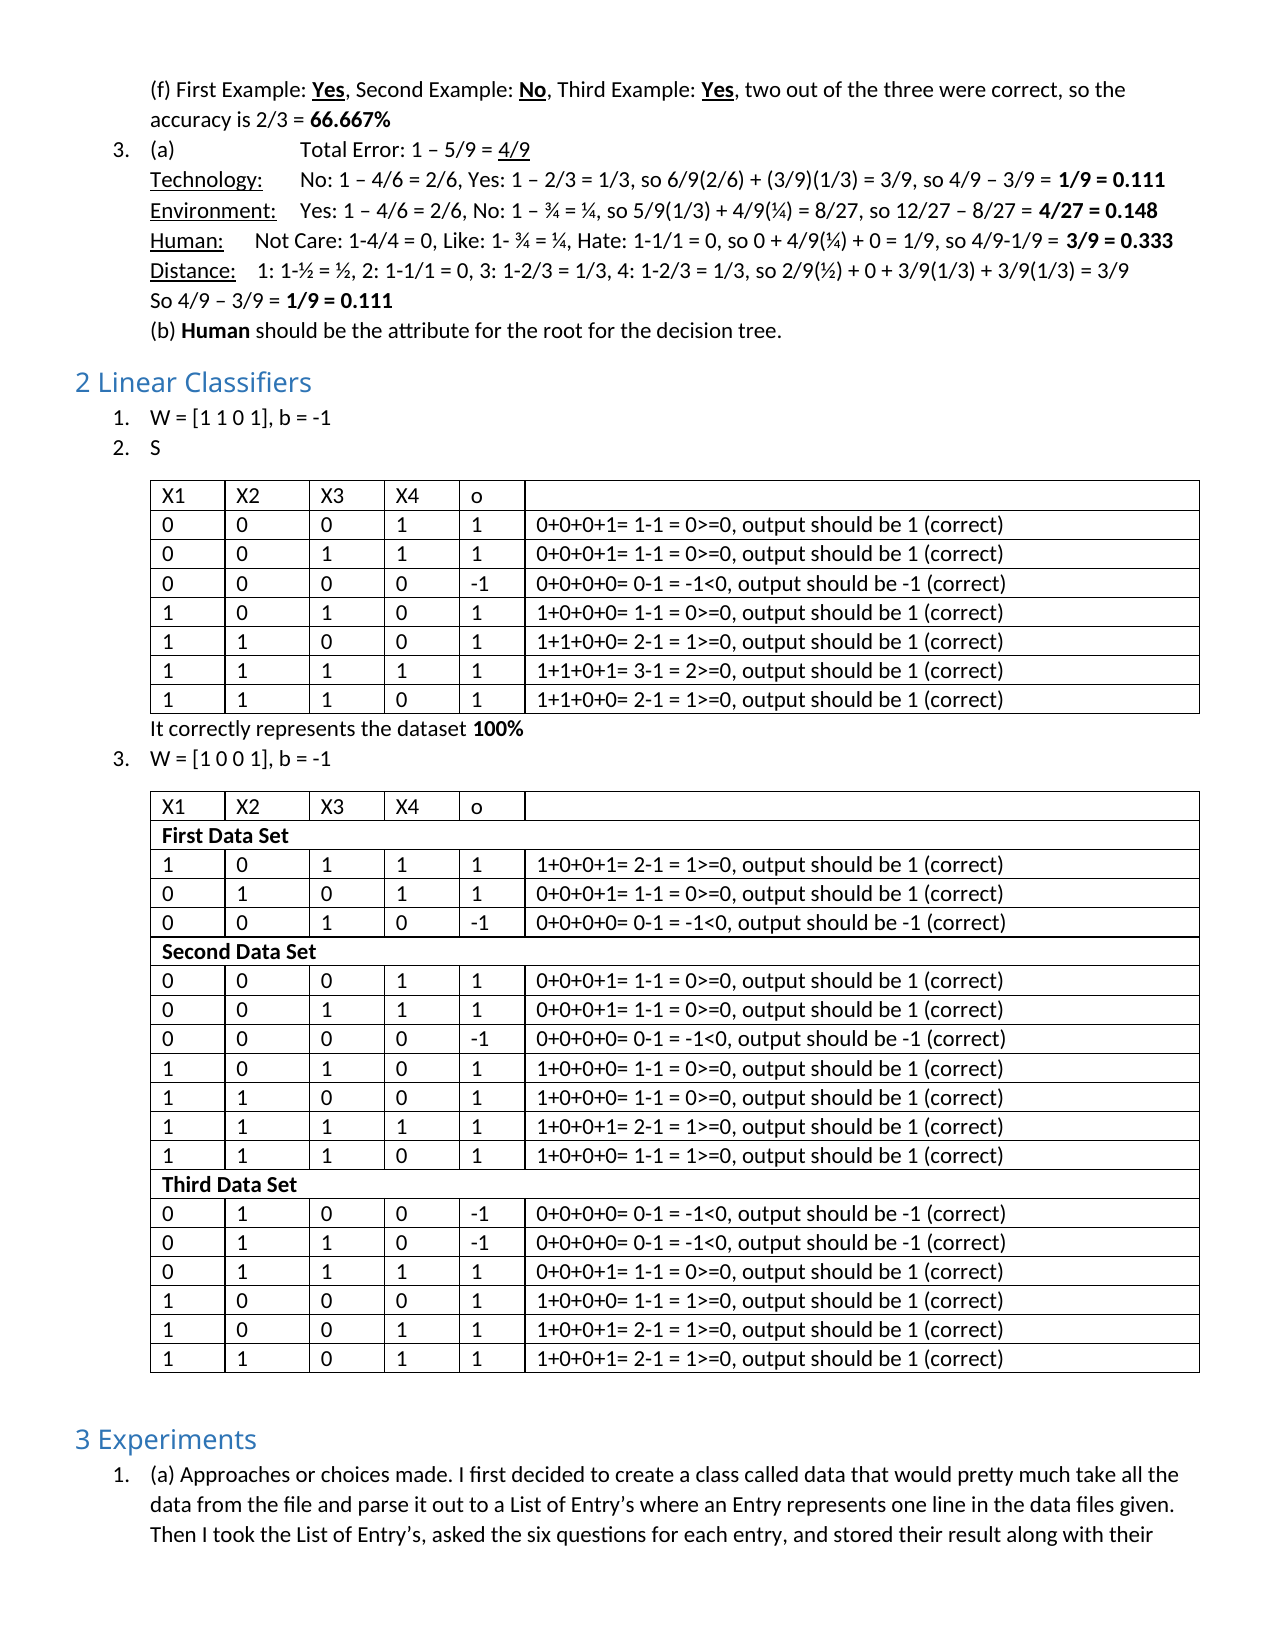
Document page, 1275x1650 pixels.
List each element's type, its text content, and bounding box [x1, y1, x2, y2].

table_header X2 [226, 481, 309, 509]
subtitle 3 Experiments [75, 1420, 1200, 1457]
table_cell 1+1+0+0= 2-1 = 1>=0, output should be 1 (correct) [526, 685, 1199, 713]
table_cell 0 [151, 540, 224, 568]
table_cell 0+0+0+0= 0-1 = -1<0, output should be -1 (correct) [526, 908, 1199, 936]
table_cell 1 [385, 966, 459, 994]
table_header X3 [310, 481, 384, 509]
table_cell 1+1+0+0= 2-1 = 1>=0, output should be 1 (correct) [526, 627, 1199, 655]
table_cell 0+0+0+1= 1-1 = 0>=0, output should be 1 (correct) [526, 996, 1199, 1023]
table_cell 1 [226, 1112, 309, 1140]
table_cell 1 [460, 1141, 524, 1169]
table_cell 1 [460, 1112, 524, 1140]
table_cell 1+0+0+0= 1-1 = 1>=0, output should be 1 (correct) [526, 1141, 1199, 1169]
table_cell 1 [226, 1141, 309, 1169]
table_cell 0 [151, 569, 224, 597]
table_cell 1+1+0+1= 3-1 = 2>=0, output should be 1 (correct) [526, 656, 1199, 684]
table_cell First Data Set [151, 821, 1199, 849]
table_cell 0 [385, 1286, 459, 1314]
table_cell 1 [310, 540, 384, 568]
table_cell 1 [310, 598, 384, 626]
table_cell 1 [460, 1054, 524, 1082]
table_header X3 [310, 792, 384, 820]
table_cell 0+0+0+0= 0-1 = -1<0, output should be -1 (correct) [526, 569, 1199, 597]
table_cell 0 [226, 1054, 309, 1082]
table_cell 1 [151, 656, 224, 684]
table_cell 1 [151, 1344, 224, 1372]
list It correctly represents the dataset 100% [150, 714, 1200, 742]
list W = [1 0 0 1], b = -1 [112, 744, 1200, 772]
table_cell 1 [310, 1257, 384, 1285]
table_cell 1 [226, 1199, 309, 1227]
table_cell 1 [151, 598, 224, 626]
table_cell 1 [460, 656, 524, 684]
table_cell 0+0+0+0= 0-1 = -1<0, output should be -1 (correct) [526, 1199, 1199, 1227]
list (b) Human should be the attribute for the root for the decision tree. [150, 317, 1200, 345]
table_cell 1 [226, 879, 309, 907]
table_cell 0 [151, 1228, 224, 1256]
table_cell 1+0+0+1= 2-1 = 1>=0, output should be 1 (correct) [526, 1344, 1199, 1372]
table_cell 1 [226, 656, 309, 684]
table_cell 0 [385, 1025, 459, 1053]
table_cell 0 [151, 511, 224, 538]
table_cell 0 [310, 1315, 384, 1343]
table_cell 0 [151, 1199, 224, 1227]
table_cell 1 [385, 656, 459, 684]
table_cell 1+0+0+1= 2-1 = 1>=0, output should be 1 (correct) [526, 1112, 1199, 1140]
table_cell 0+0+0+1= 1-1 = 0>=0, output should be 1 (correct) [526, 879, 1199, 907]
table_cell 1 [151, 685, 224, 713]
table_cell 0 [226, 598, 309, 626]
table_cell 0+0+0+1= 1-1 = 0>=0, output should be 1 (correct) [526, 966, 1199, 994]
list W = [1 1 0 1], b = -1 [112, 403, 1200, 431]
table_cell -1 [460, 1228, 524, 1256]
table_cell 0 [310, 966, 384, 994]
table_cell Second Data Set [151, 938, 1199, 965]
table_cell 1+0+0+0= 1-1 = 0>=0, output should be 1 (correct) [526, 1054, 1199, 1082]
table_cell 0 [310, 1199, 384, 1227]
table_cell 0 [226, 1286, 309, 1314]
table_cell 0 [310, 879, 384, 907]
table_header o [460, 481, 524, 509]
list S [112, 433, 1200, 462]
table_cell 1 [460, 1315, 524, 1343]
table_cell 1 [385, 1315, 459, 1343]
table_cell 1 [460, 1257, 524, 1285]
table_cell 1 [460, 540, 524, 568]
table_cell 0 [151, 1025, 224, 1053]
table_cell 0 [310, 1344, 384, 1372]
table_cell 1 [151, 627, 224, 655]
table_cell 1 [226, 685, 309, 713]
table_cell 1 [385, 1112, 459, 1140]
table_cell 1 [226, 1083, 309, 1111]
table_cell 0 [310, 627, 384, 655]
table_cell 1+0+0+0= 1-1 = 1>=0, output should be 1 (correct) [526, 1286, 1199, 1314]
list So 4/9 – 3/9 = 1/9 = 0.111 [150, 286, 1200, 314]
table_cell 0 [385, 1141, 459, 1169]
table_cell 1+0+0+1= 2-1 = 1>=0, output should be 1 (correct) [526, 1315, 1199, 1343]
table_cell 0 [310, 1025, 384, 1053]
table_cell 0 [226, 850, 309, 878]
subtitle 2 Linear Classifiers [75, 363, 1200, 400]
list Technology: No: 1 – 4/6 = 2/6, Yes: 1 – 2/3 = 1/3, so 6/9(2/6) + (3/9)(1/3) = 3/9, so 4/9 – 3/9 = 1/9 = 0.111 [150, 166, 1200, 194]
table_cell 0 [226, 996, 309, 1023]
table_cell -1 [460, 908, 524, 936]
table_header X2 [226, 792, 309, 820]
table_cell 0 [310, 511, 384, 538]
table_header X4 [385, 481, 459, 509]
table_cell 1 [385, 540, 459, 568]
table_cell 1 [151, 850, 224, 878]
table_cell 1 [460, 966, 524, 994]
table_cell 1 [385, 1344, 459, 1372]
table_cell 1+0+0+0= 1-1 = 0>=0, output should be 1 (correct) [526, 598, 1199, 626]
table_cell 0 [226, 908, 309, 936]
table_cell 1 [385, 1257, 459, 1285]
table_cell 0 [226, 569, 309, 597]
table_cell 1 [460, 511, 524, 538]
table_cell 1 [310, 685, 384, 713]
table_cell 0 [385, 1054, 459, 1082]
table_cell 1 [226, 627, 309, 655]
table_header X1 [151, 792, 224, 820]
list Environment: Yes: 1 – 4/6 = 2/6, No: 1 – ¾ = ¼, so 5/9(1/3) + 4/9(¼) = 8/27, so 12/27 – 8/27 = 4/27 = 0.148 [150, 196, 1200, 224]
table_cell 1 [151, 1286, 224, 1314]
table_cell 0 [310, 1286, 384, 1314]
table_cell 0+0+0+0= 0-1 = -1<0, output should be -1 (correct) [526, 1228, 1199, 1256]
table_cell 1 [310, 1054, 384, 1082]
table_cell 0 [226, 540, 309, 568]
table_cell 1 [151, 1141, 224, 1169]
table_cell 1+0+0+1= 2-1 = 1>=0, output should be 1 (correct) [526, 850, 1199, 878]
table_cell 1 [385, 879, 459, 907]
table_cell 1 [151, 1112, 224, 1140]
table_cell 1 [310, 850, 384, 878]
table_cell 0 [226, 1315, 309, 1343]
table_cell 1 [460, 1083, 524, 1111]
table_cell 1 [460, 627, 524, 655]
table_cell 0 [310, 1083, 384, 1111]
table_cell 1 [310, 1141, 384, 1169]
table_cell 1 [151, 1083, 224, 1111]
table_cell 0 [226, 1025, 309, 1053]
table_cell 1 [226, 1228, 309, 1256]
table_cell 1 [460, 1344, 524, 1372]
table_cell 1 [385, 850, 459, 878]
table_cell 1 [460, 850, 524, 878]
table_cell 1 [460, 1286, 524, 1314]
table_cell 1 [385, 511, 459, 538]
table_cell 0+0+0+1= 1-1 = 0>=0, output should be 1 (correct) [526, 540, 1199, 568]
list (f) First Example: Yes, Second Example: No, Third Example: Yes, two out of the three were correct, so the accuracy is 2/3 = 66.667% [150, 75, 1200, 133]
list (a) Total Error: 1 – 5/9 = 4/9 [112, 135, 1200, 163]
table_cell 0+0+0+1= 1-1 = 0>=0, output should be 1 (correct) [526, 511, 1199, 538]
table_cell 0 [385, 598, 459, 626]
table_cell Third Data Set [151, 1170, 1199, 1198]
table_cell 1 [310, 656, 384, 684]
table_cell 0 [385, 685, 459, 713]
table_cell 1 [226, 1257, 309, 1285]
table_cell 0 [151, 966, 224, 994]
table_cell 0+0+0+0= 0-1 = -1<0, output should be -1 (correct) [526, 1025, 1199, 1053]
table_header [526, 481, 1199, 509]
table_cell 1+0+0+0= 1-1 = 0>=0, output should be 1 (correct) [526, 1083, 1199, 1111]
table_cell 0 [310, 569, 384, 597]
table_cell 1 [460, 879, 524, 907]
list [112, 1460, 1200, 1548]
table_cell -1 [460, 1199, 524, 1227]
table_cell 1 [226, 1344, 309, 1372]
table_cell 1 [151, 1315, 224, 1343]
table_header X4 [385, 792, 459, 820]
table_cell 1 [460, 685, 524, 713]
table_header o [460, 792, 524, 820]
list Human: Not Care: 1-4/4 = 0, Like: 1- ¾ = ¼, Hate: 1-1/1 = 0, so 0 + 4/9(¼) + 0 = 1/9, so 4/9-1/9 = 3/9 = 0.333 [150, 226, 1200, 254]
table_cell 1 [310, 996, 384, 1023]
table_cell -1 [460, 569, 524, 597]
table_cell 1 [460, 996, 524, 1023]
table_cell 1 [460, 598, 524, 626]
table_cell -1 [460, 1025, 524, 1053]
table_cell 0 [385, 1228, 459, 1256]
list Distance: 1: 1-½ = ½, 2: 1-1/1 = 0, 3: 1-2/3 = 1/3, 4: 1-2/3 = 1/3, so 2/9(½) + 0 + 3/9(1/3) + 3/9(1/3) = 3/9 [150, 256, 1200, 284]
table_cell 1 [310, 908, 384, 936]
table_cell 1 [385, 996, 459, 1023]
table_cell 0 [385, 569, 459, 597]
table_header X1 [151, 481, 224, 509]
table_cell 0 [385, 627, 459, 655]
table_cell 0+0+0+1= 1-1 = 0>=0, output should be 1 (correct) [526, 1257, 1199, 1285]
table_cell 1 [151, 1054, 224, 1082]
table_cell 0 [385, 1083, 459, 1111]
table_cell 0 [226, 966, 309, 994]
table_cell 0 [226, 511, 309, 538]
table_cell 0 [151, 879, 224, 907]
table_cell 1 [310, 1228, 384, 1256]
table_cell 1 [310, 1112, 384, 1140]
table_cell 0 [385, 1199, 459, 1227]
table_cell 0 [385, 908, 459, 936]
table_cell 0 [151, 1257, 224, 1285]
table_cell 0 [151, 908, 224, 936]
table_header [526, 792, 1199, 820]
table_cell 0 [151, 996, 224, 1023]
